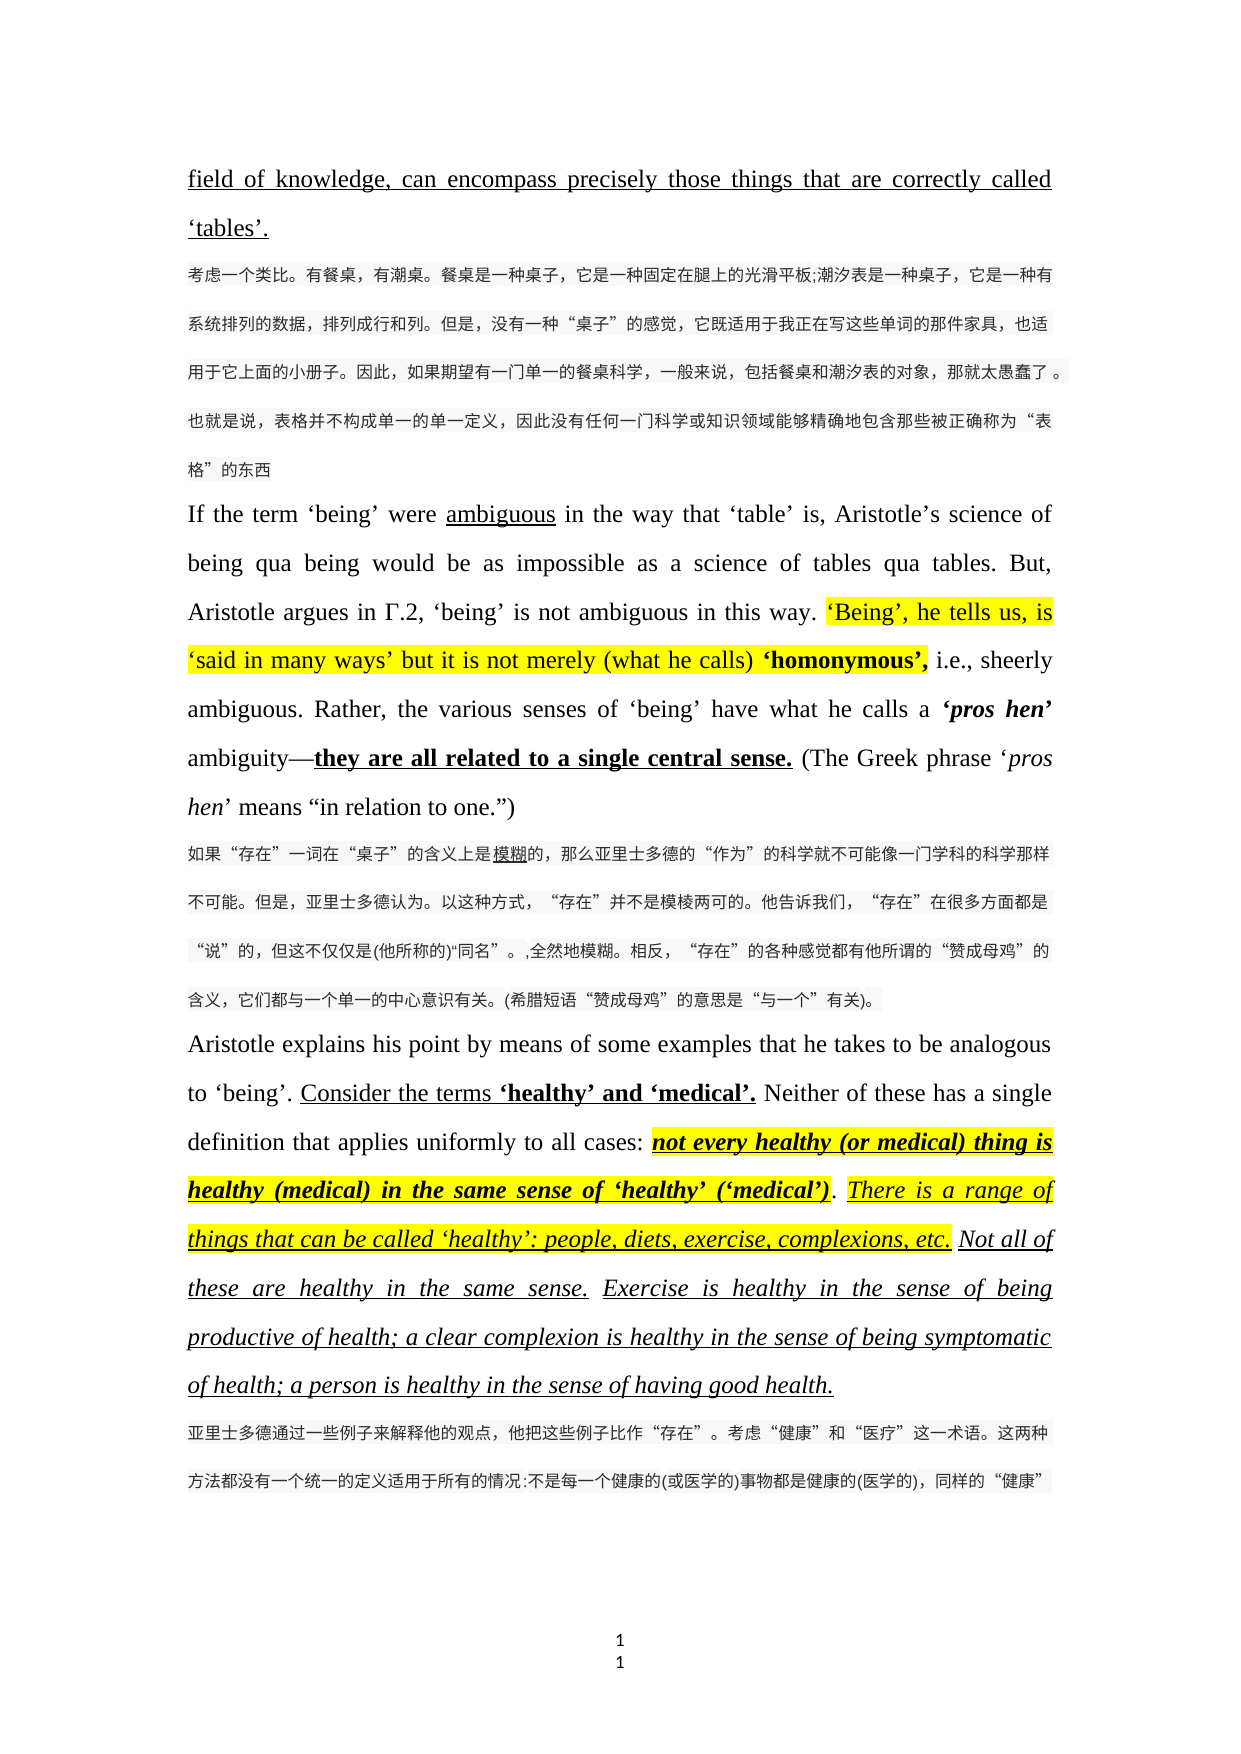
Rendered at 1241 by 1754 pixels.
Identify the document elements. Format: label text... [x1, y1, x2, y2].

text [187, 1416, 1053, 1497]
text If the term ‘being’ were ambiguous in the way that ‘table’ is, Aristotle’s science of being qua being would be as impossible as a science of tables qua tables. But, Aristotle argues in Γ.2, ‘being’ is not ambiguous in this way. ‘Being’, he tells us, is ‘said in many ways’ but it is not merely (what he calls) ‘homonymous’, i.e., sheerly ambiguous. Rather, the various senses of ‘being’ have what he calls a ‘pros hen’ ambiguity—they are all related to a single central sense. (The Greek phrase ‘pros hen’ means “in relation to one.”) [187, 497, 1053, 822]
text 如果“存在”一词在“桌子”的含义上是模糊的，那么亚里士多德的“作为”的科学就不可能像一门学科的科学那样不可能。但是，亚里士多德认为。以这种方式，“存在”并不是模棱两可的。他告诉我们，“存在”在很多方面都是“说”的，但这不仅仅是(他所称的)“同名”。,全然地模糊。相反，“存在”的各种感觉都有他所谓的“赞成母鸡”的含义，它们都与一个单一的中心意识有关。(希腊短语“赞成母鸡”的意思是“与一个”有关)。 [187, 837, 1053, 1015]
text 考虑一个类比。有餐桌，有潮桌。餐桌是一种桌子，它是一种固定在腿上的光滑平板;潮汐表是一种桌子，它是一种有系统排列的数据，排列成行和列。但是，没有一种“桌子”的感觉，它既适用于我正在写这些单词的那件家具，也适用于它上面的小册子。因此，如果期望有一门单一的餐桌科学，一般来说，包括餐桌和潮汐表的对象，那就太愚蠢了。也就是说，表格并不构成单一的单一定义，因此没有任何一门科学或知识领域能够精确地包含那些被正确称为“表格”的东西 [187, 258, 1053, 485]
text Aristotle explains his point by means of some examples that he takes to be analogous to ‘being’. Consider the terms ‘healthy’ and ‘medical’. Neither of these has a single definition that applies uniformly to all cases: not every healthy (or medical) thing is healthy (medical) in the same sense of ‘healthy’ (‘medical’). There is a range of things that can be called ‘healthy’: people, diets, exercise, complexions, etc. Not all of these are healthy in the same sense. Exercise is healthy in the sense of being productive of health; a clear complexion is healthy in the sense of being symptomatic of health; a person is healthy in the sense of having good health. [187, 1027, 1053, 1401]
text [187, 162, 1053, 243]
